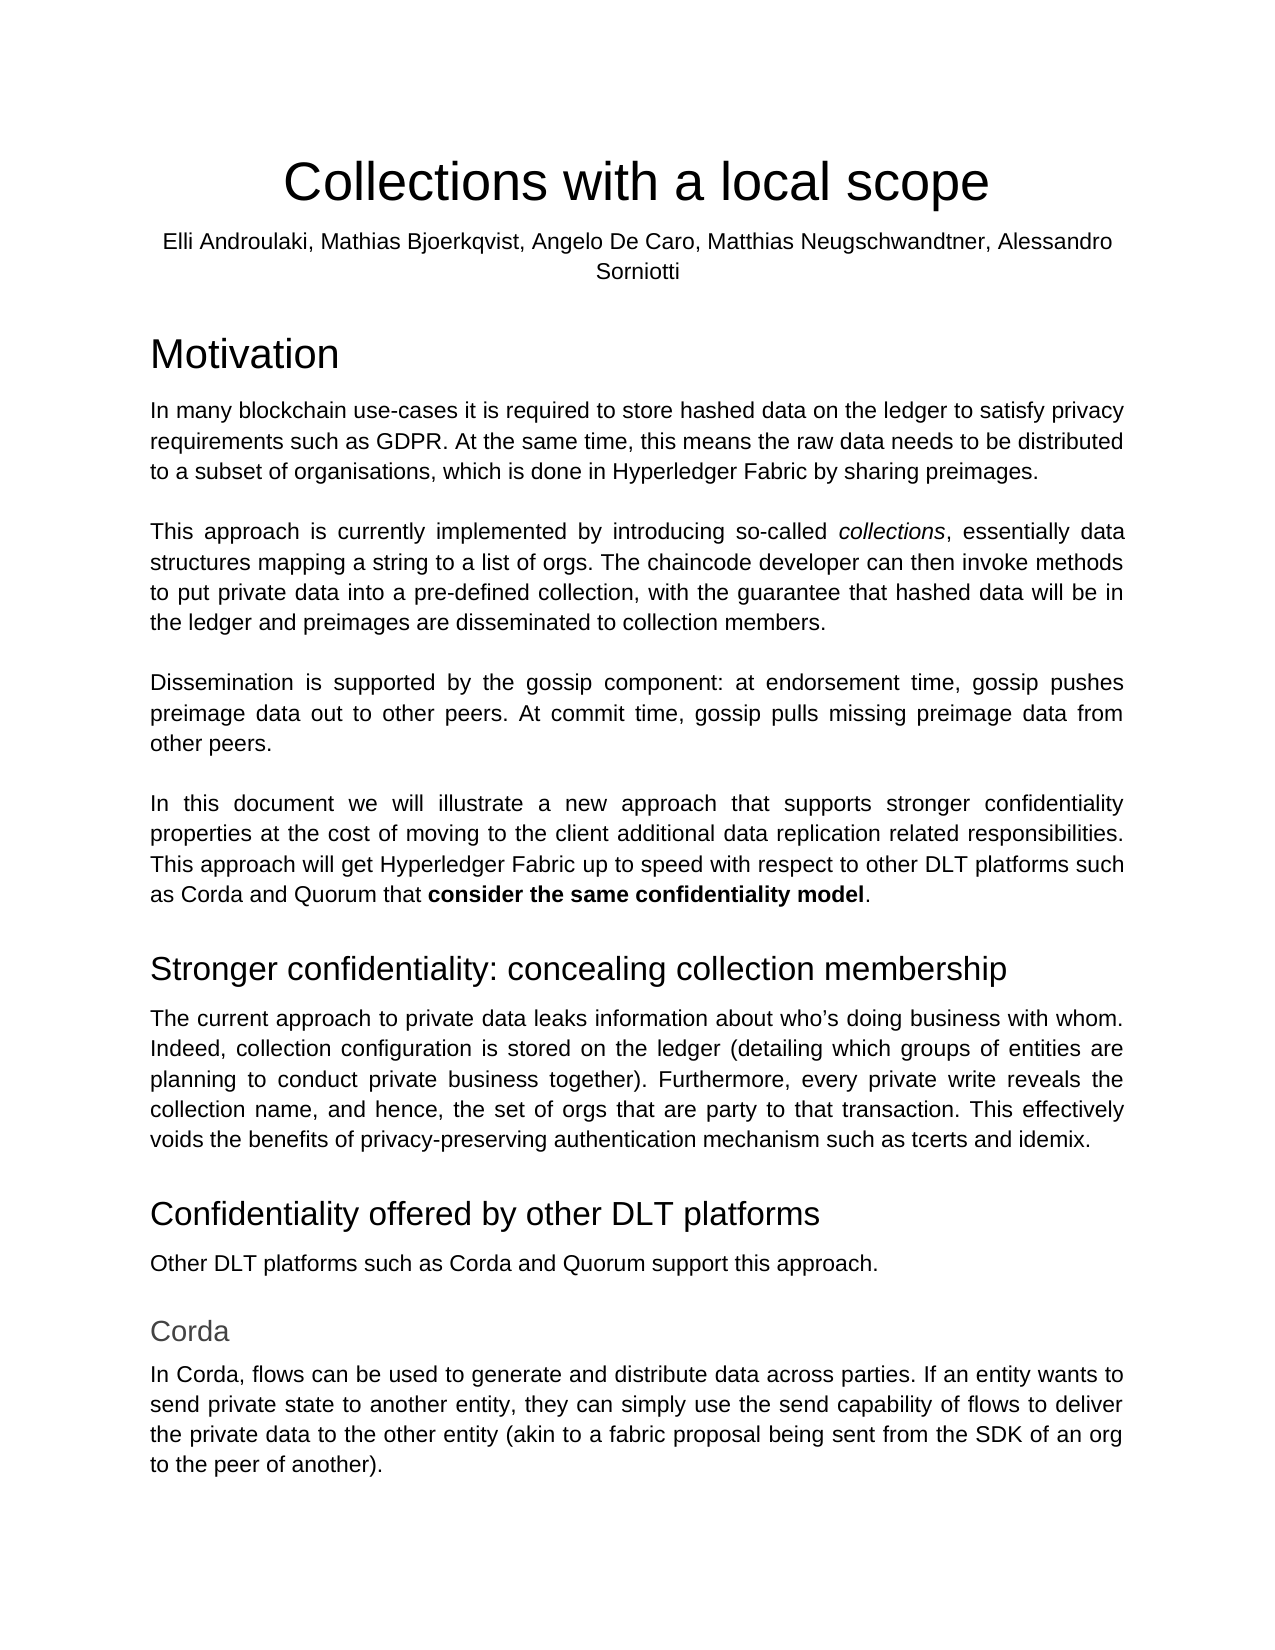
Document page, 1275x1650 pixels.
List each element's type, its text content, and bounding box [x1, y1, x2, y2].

subtitle Confidentiality offered by other DLT platforms [150, 1194, 1125, 1232]
text In many blockchain use-cases it is required to store hashed data on the ledger to satisfy privacy requirements such as GDPR. At the same time, this means the raw data needs to be distributed to a subset of organisations, which is done in Hyperledger Fabric by sharing preimages. [150, 397, 1125, 484]
text Dissemination is supported by the gossip component: at endorsement time, gossip pushes preimage data out to other peers. At commit time, gossip pulls missing preimage data from other peers. [150, 669, 1125, 756]
text Other DLT platforms such as Corda and Quorum support this approach. [150, 1250, 1125, 1277]
text In this document we will illustrate a new approach that supports stronger confidentiality properties at the cost of moving to the client additional data replication related responsibilities. This approach will get Hyperledger Fabric up to speed with respect to other DLT platforms such as Corda and Quorum that consider the same confidentiality model. [150, 790, 1125, 907]
text In Corda, flows can be used to generate and distribute data across parties. If an entity wants to send private state to another entity, they can simply use the send capability of flows to deliver the private data to the other entity (akin to a fabric proposal being sent from the SDK of an org to the peer of another). [150, 1361, 1125, 1478]
subtitle Motivation [150, 330, 1125, 378]
text The current approach to private data leaks information about who’s doing business with whom. Indeed, collection configuration is stored on the ledger (detailing which groups of entities are planning to conduct private business together). Furthermore, every private write reveals the collection name, and hence, the set of orgs that are party to that transaction. This effectively voids the benefits of privacy-preserving authentication mechanism such as tcerts and idemix. [150, 1005, 1125, 1152]
text Elli Androulaki, Mathias Bjoerkqvist, Angelo De Caro, Matthias Neugschwandtner, Alessandro Sorniotti [150, 228, 1125, 284]
title Collections with a local scope [150, 150, 1125, 212]
text This approach is currently implemented by introducing so-called collections, essentially data structures mapping a string to a list of orgs. The chaincode developer can then invoke methods to put private data into a pre-defined collection, with the guarantee that hashed data will be in the ledger and preimages are disseminated to collection members. [150, 518, 1125, 635]
subtitle Corda [150, 1314, 1125, 1347]
subtitle Stronger confidentiality: concealing collection membership [150, 948, 1125, 987]
